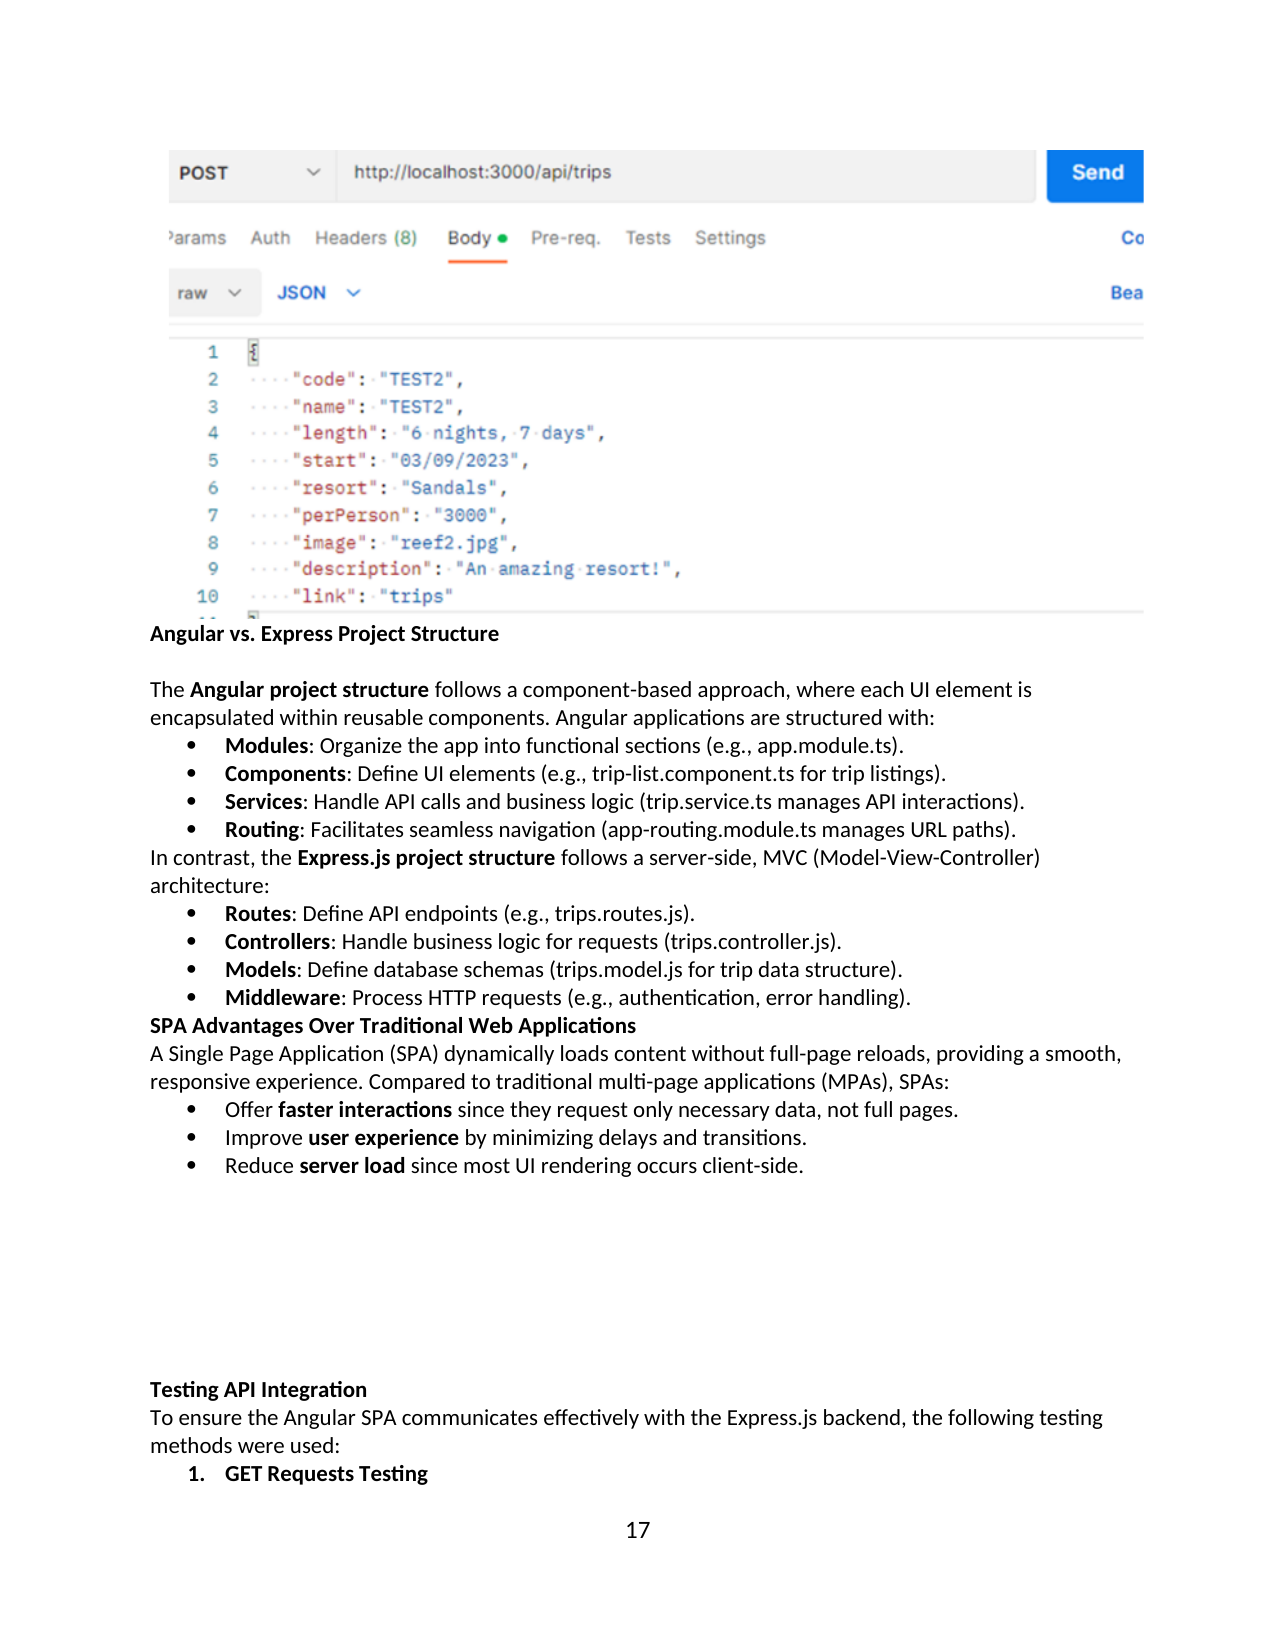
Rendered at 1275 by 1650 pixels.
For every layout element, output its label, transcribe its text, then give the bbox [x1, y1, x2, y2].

list Services: Handle API calls and business logic (trip.service.ts manages API interactions). [187, 787, 1125, 815]
list Controllers: Handle business logic for requests (trips.controller.js). [187, 927, 1125, 955]
list Middleware: Process HTTP requests (e.g., authentication, error handling). [187, 983, 1125, 1011]
list Routes: Define API endpoints (e.g., trips.routes.js). [187, 899, 1125, 927]
list Offer faster interactions since they request only necessary data, not full pages. [187, 1095, 1125, 1123]
list Components: Define UI elements (e.g., trip-list.component.ts for trip listings). [187, 759, 1125, 787]
text In contrast, the Express.js project structure follows a server-side, MVC (Model-View-Controller) architecture: [150, 843, 1125, 899]
list Improve user experience by minimizing delays and transitions. [187, 1123, 1125, 1151]
text To ensure the Angular SPA communicates effectively with the Express.js backend, the following testing methods were used: [150, 1403, 1125, 1459]
text Testing API Integration [150, 1375, 1125, 1403]
list GET Requests Testing [187, 1459, 1125, 1487]
text The Angular project structure follows a component-based approach, where each UI element is encapsulated within reusable components. Angular applications are structured with: [150, 675, 1125, 731]
list Routing: Facilitates seamless navigation (app-routing.module.ts manages URL paths). [187, 815, 1125, 843]
list Models: Define database schemas (trips.model.js for trip data structure). [187, 955, 1125, 983]
text A Single Page Application (SPA) dynamically loads content without full-page reloads, providing a smooth, responsive experience. Compared to traditional multi-page applications (MPAs), SPAs: [150, 1039, 1125, 1095]
list Reduce server load since most UI rendering occurs client-side. [187, 1151, 1125, 1179]
text Angular vs. Express Project Structure [150, 619, 1125, 647]
text SPA Advantages Over Traditional Web Applications [150, 1011, 1125, 1039]
list Modules: Organize the app into functional sections (e.g., app.module.ts). [187, 731, 1125, 759]
